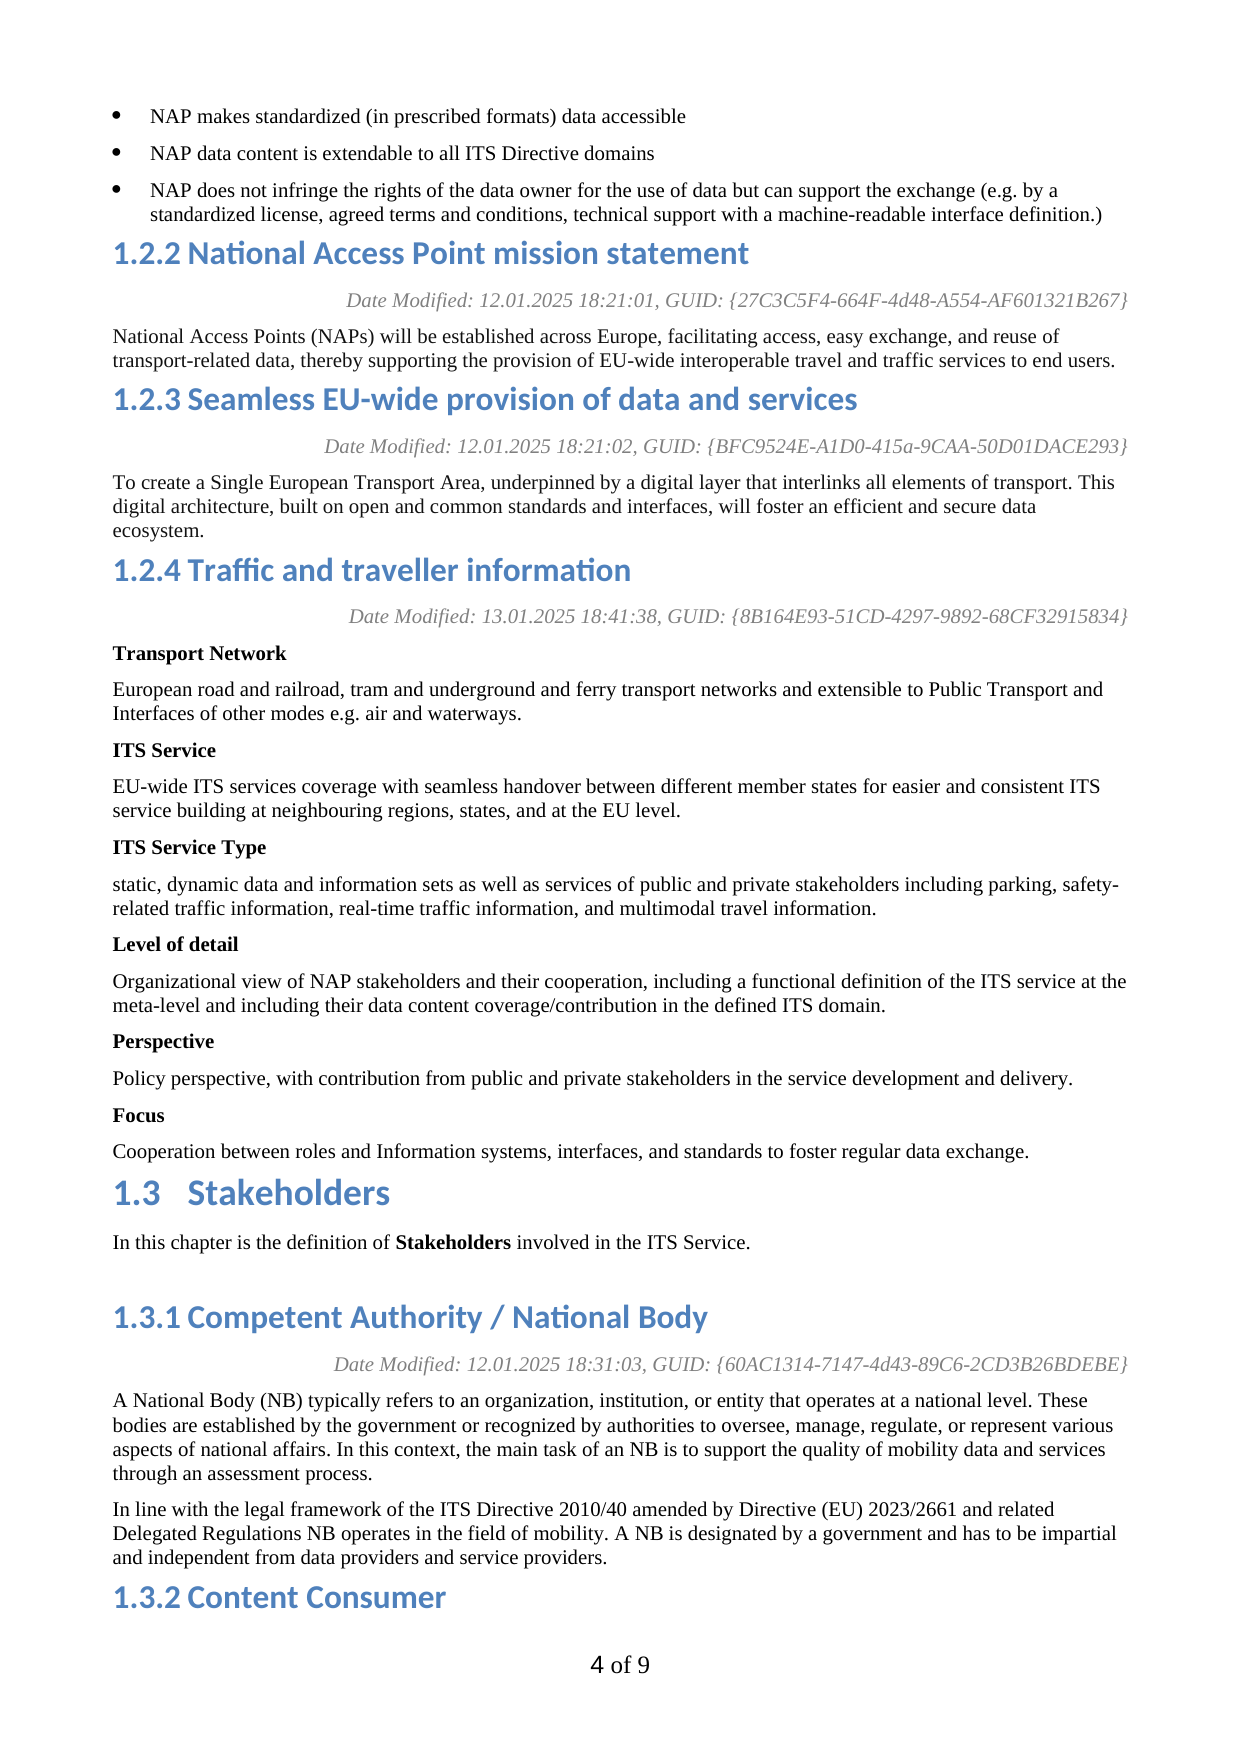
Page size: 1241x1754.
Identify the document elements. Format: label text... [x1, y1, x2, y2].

text In line with the legal framework of the ITS Directive 2010/40 amended by Directive (EU) 2023/2661 and related Delegated Regulations NB operates in the field of mobility. A NB is designated by a government and has to be impartial and independent from data providers and service providers. [112, 1497, 1128, 1569]
text Focus [112, 1102, 1128, 1127]
text Date Modified: 12.01.2025 18:31:03, GUID: {60AC1314-7147-4d43-89C6-2CD3B26BDEBE} [112, 1352, 1128, 1376]
text European road and railroad, tram and underground and ferry transport networks and extensible to Public Transport and Interfaces of other modes e.g. air and waterways. [112, 677, 1128, 725]
subtitle Competent Authority / National Body [112, 1297, 1128, 1337]
text Level of detail [112, 932, 1128, 956]
text Date Modified: 12.01.2025 18:21:02, GUID: {BFC9524E-A1D0-415a-9CAA-50D01DACE293} [112, 434, 1128, 458]
list NAP data content is extendable to all ITS Directive domains [112, 141, 1128, 165]
subtitle Stakeholders [112, 1169, 1128, 1215]
text National Access Points (NAPs) will be established across Europe, facilitating access, easy exchange, and reuse of transport-related data, thereby supporting the provision of EU-wide interoperable travel and traffic services to end users. [112, 324, 1128, 372]
text Policy perspective, with contribution from public and private stakeholders in the service development and delivery. [112, 1066, 1128, 1090]
list NAP makes standardized (in prescribed formats) data accessible [112, 104, 1128, 128]
list NAP does not infringe the rights of the data owner for the use of data but can support the exchange (e.g. by a standardized license, agreed terms and conditions, technical support with a machine-readable interface definition.) [112, 177, 1128, 226]
subtitle National Access Point mission statement [112, 232, 1128, 273]
text To create a Single European Transport Area, underpinned by a digital layer that interlinks all elements of transport. This digital architecture, built on open and common standards and interfaces, will foster an efficient and secure data ecosystem. [112, 470, 1128, 542]
text In this chapter is the definition of Stakeholders involved in the ITS Service. [112, 1230, 1128, 1254]
text Perspective [112, 1029, 1128, 1053]
subtitle Content Consumer [112, 1576, 1128, 1616]
text EU-wide ITS services coverage with seamless handover between different member states for easier and consistent ITS service building at neighbouring regions, states, and at the EU level. [112, 774, 1128, 822]
text A National Body (NB) typically refers to an organization, institution, or entity that operates at a national level. These bodies are established by the government or recognized by authorities to oversee, manage, regulate, or represent various aspects of national affairs. In this context, the main task of an NB is to support the quality of mobility data and services through an assessment process. [112, 1388, 1128, 1485]
text ITS Service [112, 738, 1128, 762]
text Cooperation between roles and Information systems, interfaces, and standards to foster regular data exchange. [112, 1139, 1128, 1163]
text ITS Service Type [112, 835, 1128, 859]
subtitle Seamless EU-wide provision of data and services [112, 378, 1128, 419]
text Transport Network [112, 641, 1128, 665]
subtitle Traffic and traveller information [112, 549, 1128, 589]
text static, dynamic data and information sets as well as services of public and private stakeholders including parking, safety-related traffic information, real-time traffic information, and multimodal travel information. [112, 872, 1128, 920]
text Date Modified: 13.01.2025 18:41:38, GUID: {8B164E93-51CD-4297-9892-68CF32915834} [112, 604, 1128, 628]
text Organizational view of NAP stakeholders and their cooperation, including a functional definition of the ITS service at the meta-level and including their data content coverage/contribution in the defined ITS domain. [112, 969, 1128, 1017]
text Date Modified: 12.01.2025 18:21:01, GUID: {27C3C5F4-664F-4d48-A554-AF601321B267} [112, 287, 1128, 312]
